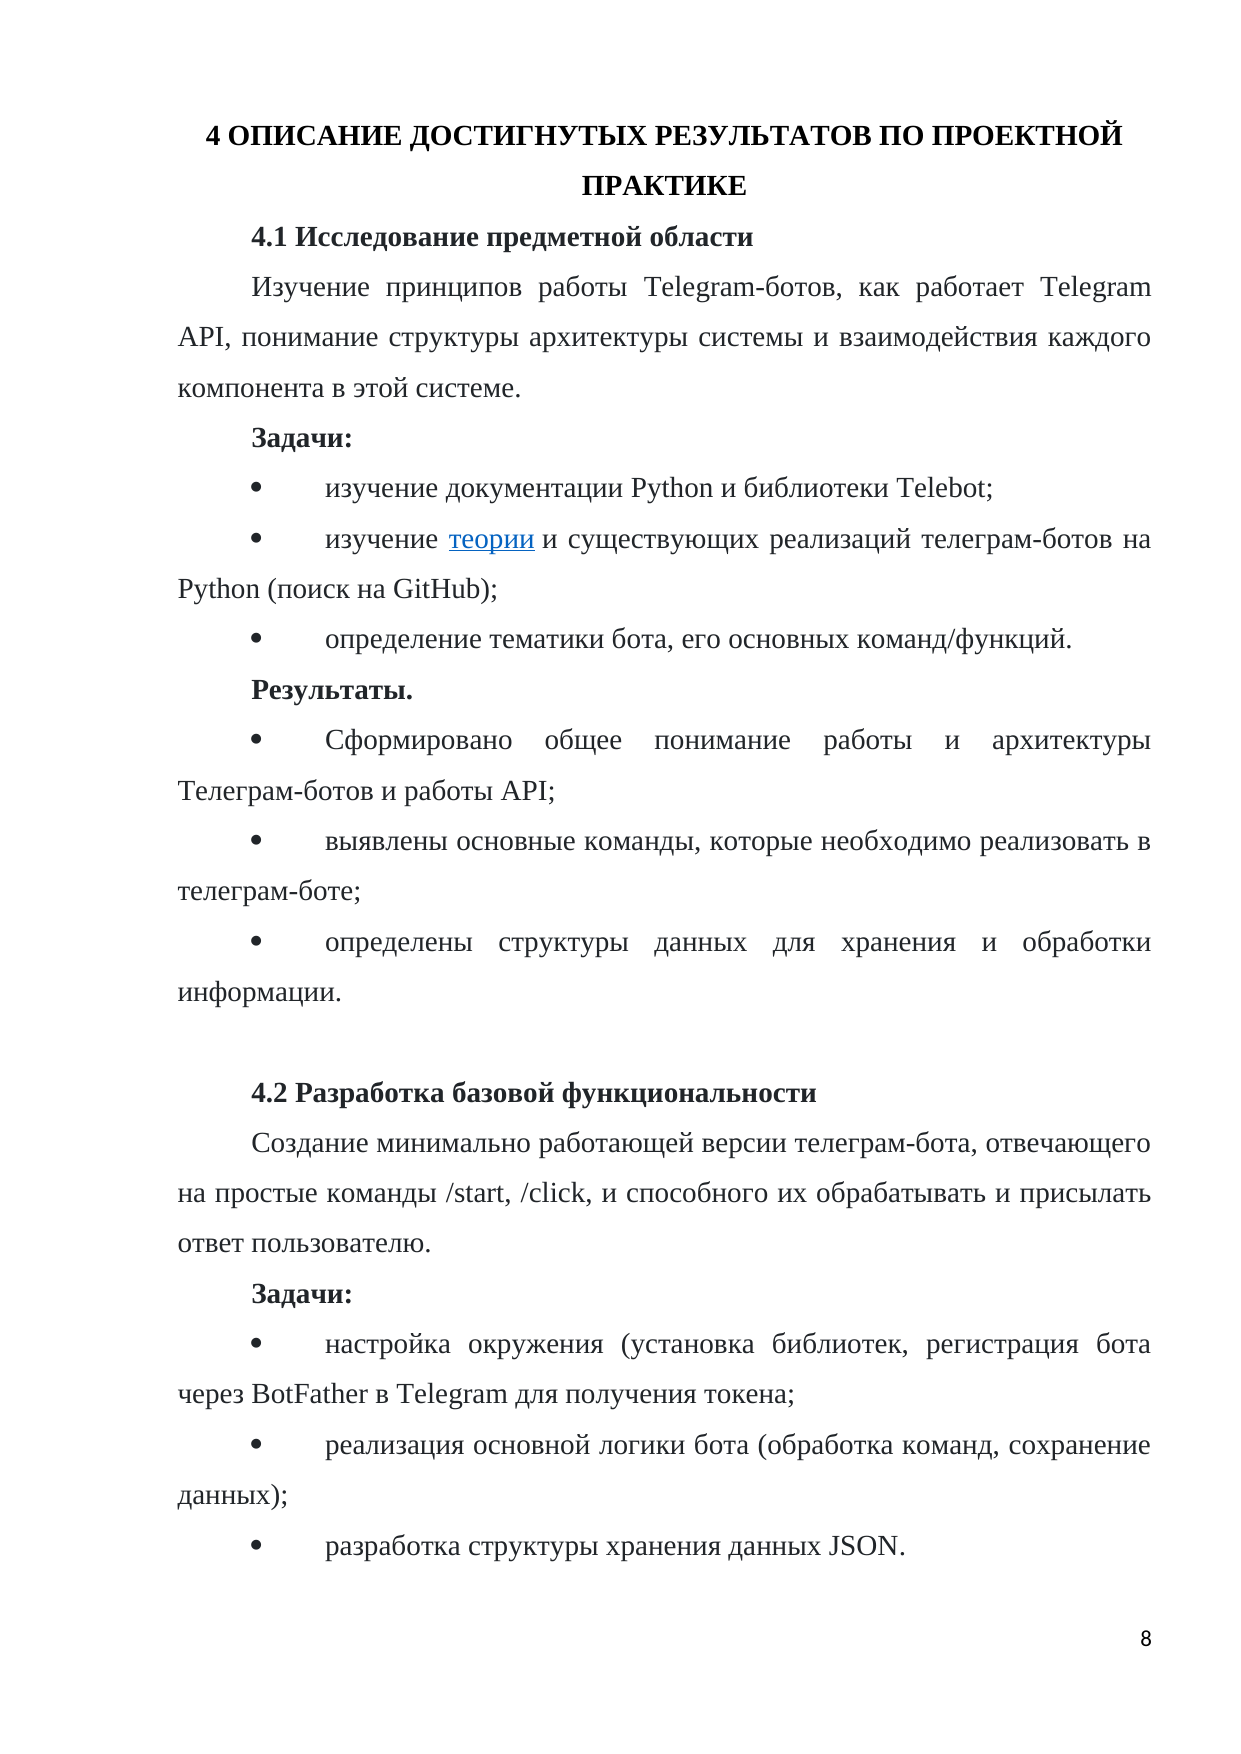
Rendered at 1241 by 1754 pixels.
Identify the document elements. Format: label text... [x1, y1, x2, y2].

list настройка окружения (установка библиотек, регистрация бота через BotFather в Telegram для получения токена; [177, 1326, 1152, 1410]
list изучение теории и существующих реализаций телеграм-ботов на Python (поиск на GitHub); [177, 521, 1152, 605]
text Результаты. [177, 672, 1152, 705]
list Сформировано общее понимание работы и архитектуры Телеграм-ботов и работы API; [177, 722, 1152, 806]
subtitle 4 ОПИСАНИЕ ДОСТИГНУТЫХ РЕЗУЛЬТАТОВ ПО ПРОЕКТНОЙ ПРАКТИКЕ [177, 118, 1152, 202]
text Задачи: [177, 420, 1152, 453]
list определены структуры данных для хранения и обработки информации. [177, 924, 1152, 1008]
list выявлены основные команды, которые необходимо реализовать в телеграм-боте; [177, 823, 1152, 907]
list определение тематики бота, его основных команд/функций. [177, 621, 1152, 655]
text Задачи: [177, 1276, 1152, 1309]
list изучение документации Python и библиотеки Telebot; [177, 470, 1152, 504]
list реализация основной логики бота (обработка команд, сохранение данных); [177, 1427, 1152, 1511]
list разработка структуры хранения данных JSON. [177, 1528, 1152, 1561]
text 4.1 Исследование предметной области [177, 219, 1152, 252]
text Изучение принципов работы Telegram-ботов, как работает Telegram API, понимание структуры архитектуры системы и взаимодействия каждого компонента в этой системе. [177, 269, 1152, 403]
text Создание минимально работающей версии телеграм-бота, отвечающего на простые команды /start, /click, и способного их обрабатывать и присылать ответ пользователю. [177, 1125, 1152, 1259]
text 4.2 Разработка базовой функциональности [177, 1075, 1152, 1108]
